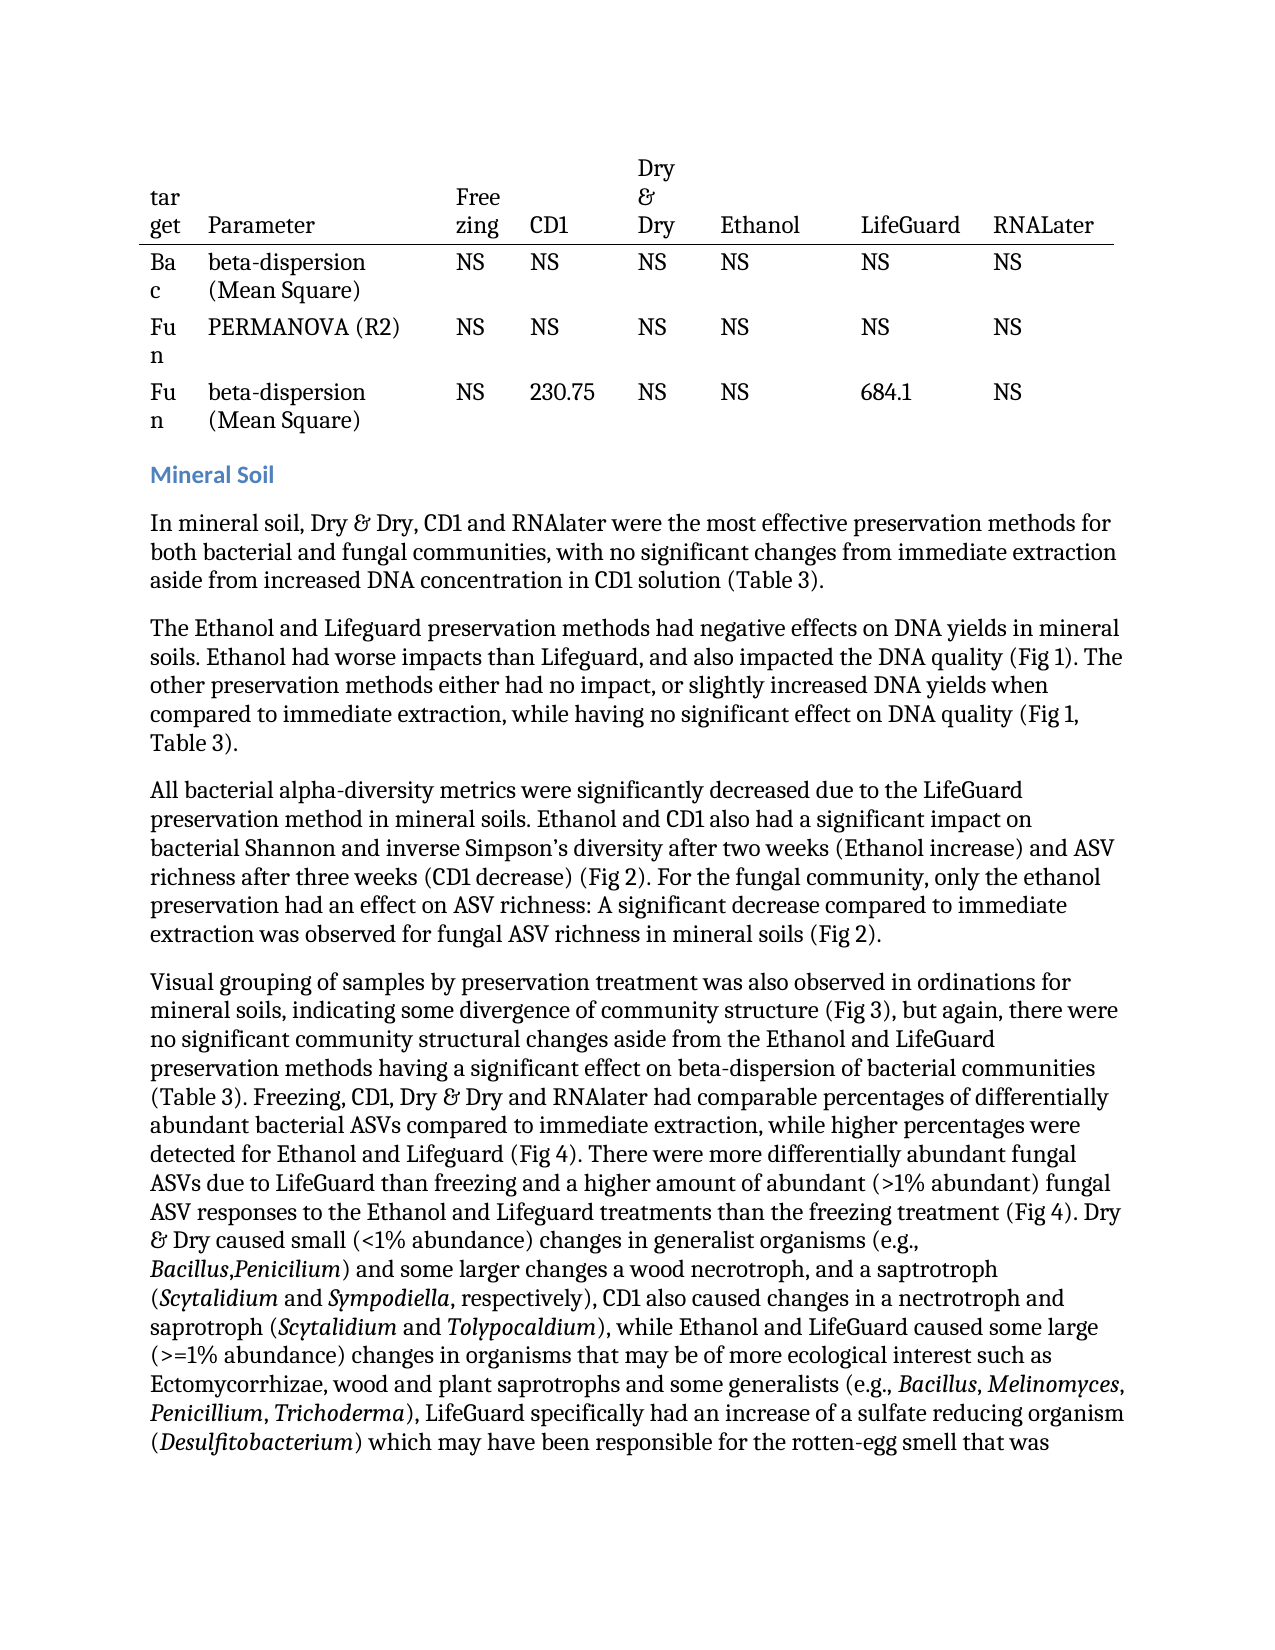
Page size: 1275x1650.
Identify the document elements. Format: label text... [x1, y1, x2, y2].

table_cell NS [519, 309, 626, 374]
text In mineral soil, Dry & Dry, CD1 and RNAlater were the most effective preservation methods for both bacterial and fungal communities, with no significant changes from immediate extraction aside from increased DNA concentration in CD1 solution (Table 3). [150, 509, 1125, 595]
table_cell NS [709, 309, 849, 374]
table_header target [139, 150, 196, 244]
table_header Ethanol [709, 150, 849, 244]
table_header Dry & Dry [626, 150, 709, 244]
table_header LifeGuard [849, 150, 982, 244]
table_cell NS [626, 245, 709, 309]
table_cell NS [519, 245, 626, 309]
table_cell 684.1 [849, 374, 982, 439]
table_cell NS [444, 374, 519, 439]
table_cell 230.75 [519, 374, 626, 439]
table_cell PERMANOVA (R2) [196, 309, 444, 374]
text All bacterial alpha-diversity metrics were significantly decreased due to the LifeGuard preservation method in mineral soils. Ethanol and CD1 also had a significant impact on bacterial Shannon and inverse Simpson’s diversity after two weeks (Ethanol increase) and ASV richness after three weeks (CD1 decrease) (Fig 2). For the fungal community, only the ethanol preservation had an effect on ASV richness: A significant decrease compared to immediate extraction was observed for fungal ASV richness in mineral soils (Fig 2). [150, 776, 1125, 949]
text The Ethanol and Lifeguard preservation methods had negative effects on DNA yields in mineral soils. Ethanol had worse impacts than Lifeguard, and also impacted the DNA quality (Fig 1). The other preservation methods either had no impact, or slightly increased DNA yields when compared to immediate extraction, while having no significant effect on DNA quality (Fig 1, Table 3). [150, 614, 1125, 758]
table_cell NS [982, 374, 1114, 439]
table_cell Fun [139, 309, 196, 374]
table_cell NS [982, 245, 1114, 309]
table_cell NS [709, 245, 849, 309]
table_cell NS [444, 245, 519, 309]
table_cell Bac [139, 245, 196, 309]
table_header Freezing [444, 150, 519, 244]
table_cell NS [444, 309, 519, 374]
table_header RNALater [982, 150, 1114, 244]
table_header Parameter [196, 150, 444, 244]
table_cell Fun [139, 374, 196, 439]
table_cell NS [982, 309, 1114, 374]
table_cell NS [626, 309, 709, 374]
table_cell NS [709, 374, 849, 439]
table_cell NS [626, 374, 709, 439]
table_cell NS [849, 245, 982, 309]
table_header CD1 [519, 150, 626, 244]
table_cell beta-dispersion (Mean Square) [196, 374, 444, 439]
table_cell NS [849, 309, 982, 374]
table_cell beta-dispersion (Mean Square) [196, 245, 444, 309]
subtitle Mineral Soil [150, 459, 1125, 490]
